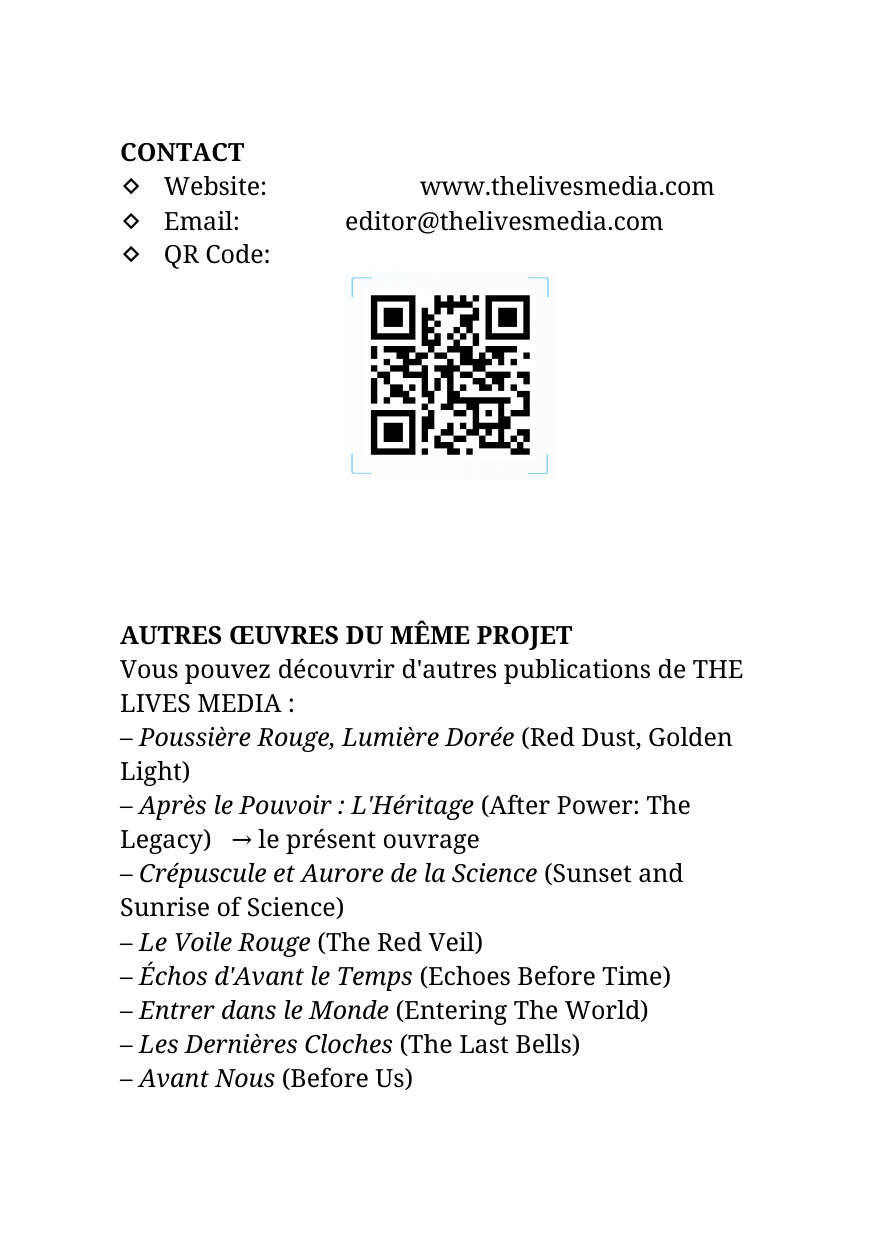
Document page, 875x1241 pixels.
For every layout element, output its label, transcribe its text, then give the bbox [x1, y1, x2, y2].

text – Les Dernières Cloches (The Last Bells) [120, 1026, 754, 1060]
text – Entrer dans le Monde (Entering The World) [120, 992, 754, 1026]
text – Poussière Rouge, Lumière Dorée (Red Dust, Golden Light) [120, 720, 754, 788]
text – Crépuscule et Aurore de la Science (Sunset and Sunrise of Science) [120, 856, 754, 924]
list QR Code: [120, 237, 754, 271]
text – Après le Pouvoir : L'Héritage (After Power: The Legacy) → le présent ouvrage [120, 788, 754, 856]
list Website: www.thelivesmedia.com [120, 169, 754, 203]
text Vous pouvez découvrir d'autres publications de THE LIVES MEDIA : [120, 652, 754, 720]
list Email: editor@thelivesmedia.com [120, 203, 754, 237]
picture [345, 271, 557, 480]
text – Avant Nous (Before Us) [120, 1060, 754, 1094]
text – Le Voile Rouge (The Red Veil) [120, 924, 754, 958]
text – Échos d'Avant le Temps (Echoes Before Time) [120, 958, 754, 992]
text CONTACT [120, 135, 754, 169]
text AUTRES ŒUVRES DU MÊME PROJET [120, 618, 754, 652]
